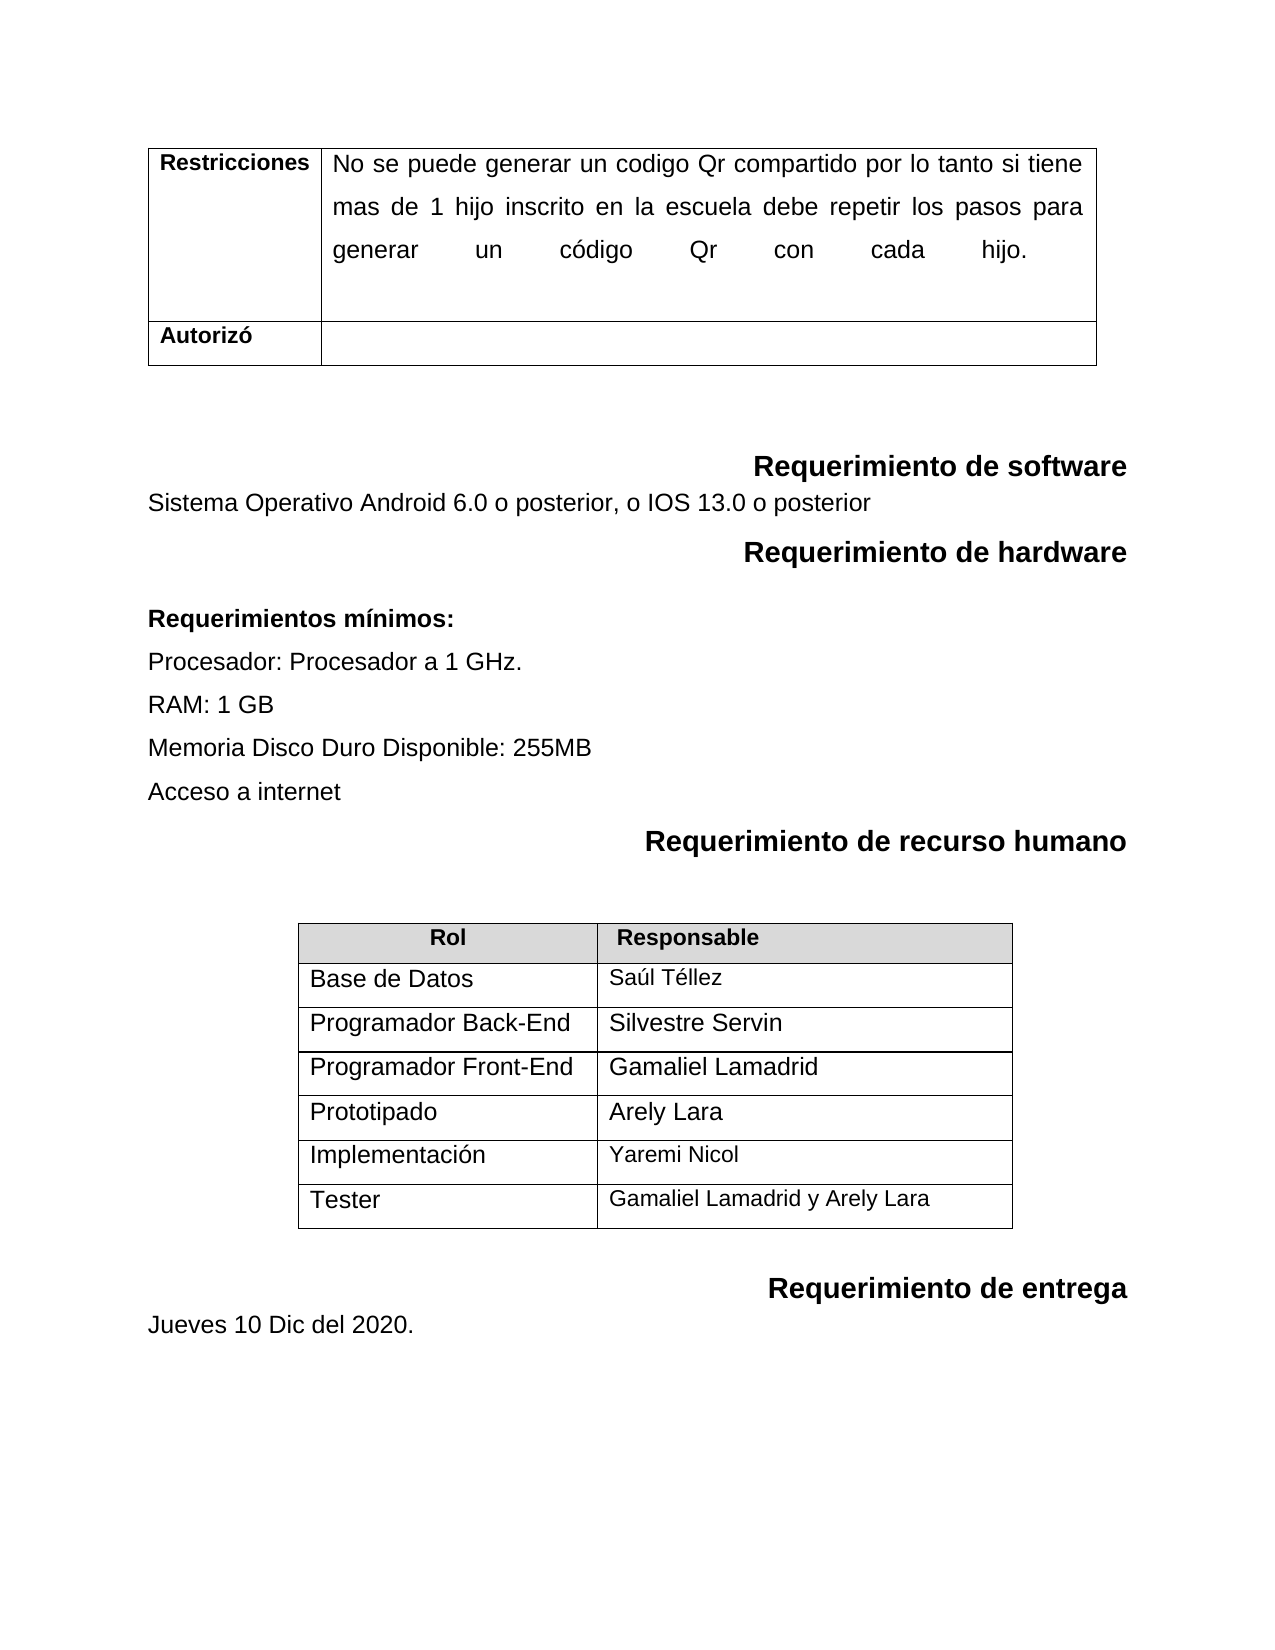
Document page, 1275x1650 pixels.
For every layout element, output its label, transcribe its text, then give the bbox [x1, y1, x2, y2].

table_cell Restricciones [149, 149, 321, 321]
table_cell Programador Front-End [299, 1053, 597, 1095]
table_cell [322, 322, 1096, 365]
table_cell Programador Back-End [299, 1008, 597, 1051]
text Jueves 10 Dic del 2020. [148, 1310, 1127, 1339]
table_cell Base de Datos [299, 964, 597, 1007]
text Sistema Operativo Android 6.0 o posterior, o IOS 13.0 o posterior [148, 488, 1127, 517]
subtitle Requerimiento de software [148, 449, 1127, 483]
table_header Responsable [598, 924, 1012, 963]
table_cell Silvestre Servin [598, 1008, 1012, 1051]
table_cell Saúl Téllez [598, 964, 1012, 1007]
table_cell Autorizó [149, 322, 321, 365]
text Requerimientos mínimos: [148, 604, 1127, 633]
table_cell Arely Lara [598, 1096, 1012, 1139]
table_header Rol [299, 924, 597, 963]
table_cell Gamaliel Lamadrid y Arely Lara [598, 1185, 1012, 1228]
text Acceso a internet [148, 776, 1127, 805]
text Memoria Disco Duro Disponible: 255MB [148, 733, 1127, 762]
text RAM: 1 GB [148, 690, 1127, 719]
subtitle Requerimiento de recurso humano [148, 824, 1127, 857]
table_cell Tester [299, 1185, 597, 1228]
table_cell No se puede generar un codigo Qr compartido por lo tanto si tiene mas de 1 hijo inscrito en la escuela debe repetir los pasos para generar un código Qr con cada hijo. [322, 149, 1096, 321]
table_cell Implementación [299, 1141, 597, 1183]
table_cell Gamaliel Lamadrid [598, 1053, 1012, 1095]
table_cell Prototipado [299, 1096, 597, 1139]
subtitle Requerimiento de entrega [148, 1271, 1127, 1305]
text Procesador: Procesador a 1 GHz. [148, 647, 1127, 676]
table_cell Yaremi Nicol [598, 1141, 1012, 1183]
subtitle Requerimiento de hardware [148, 535, 1127, 569]
